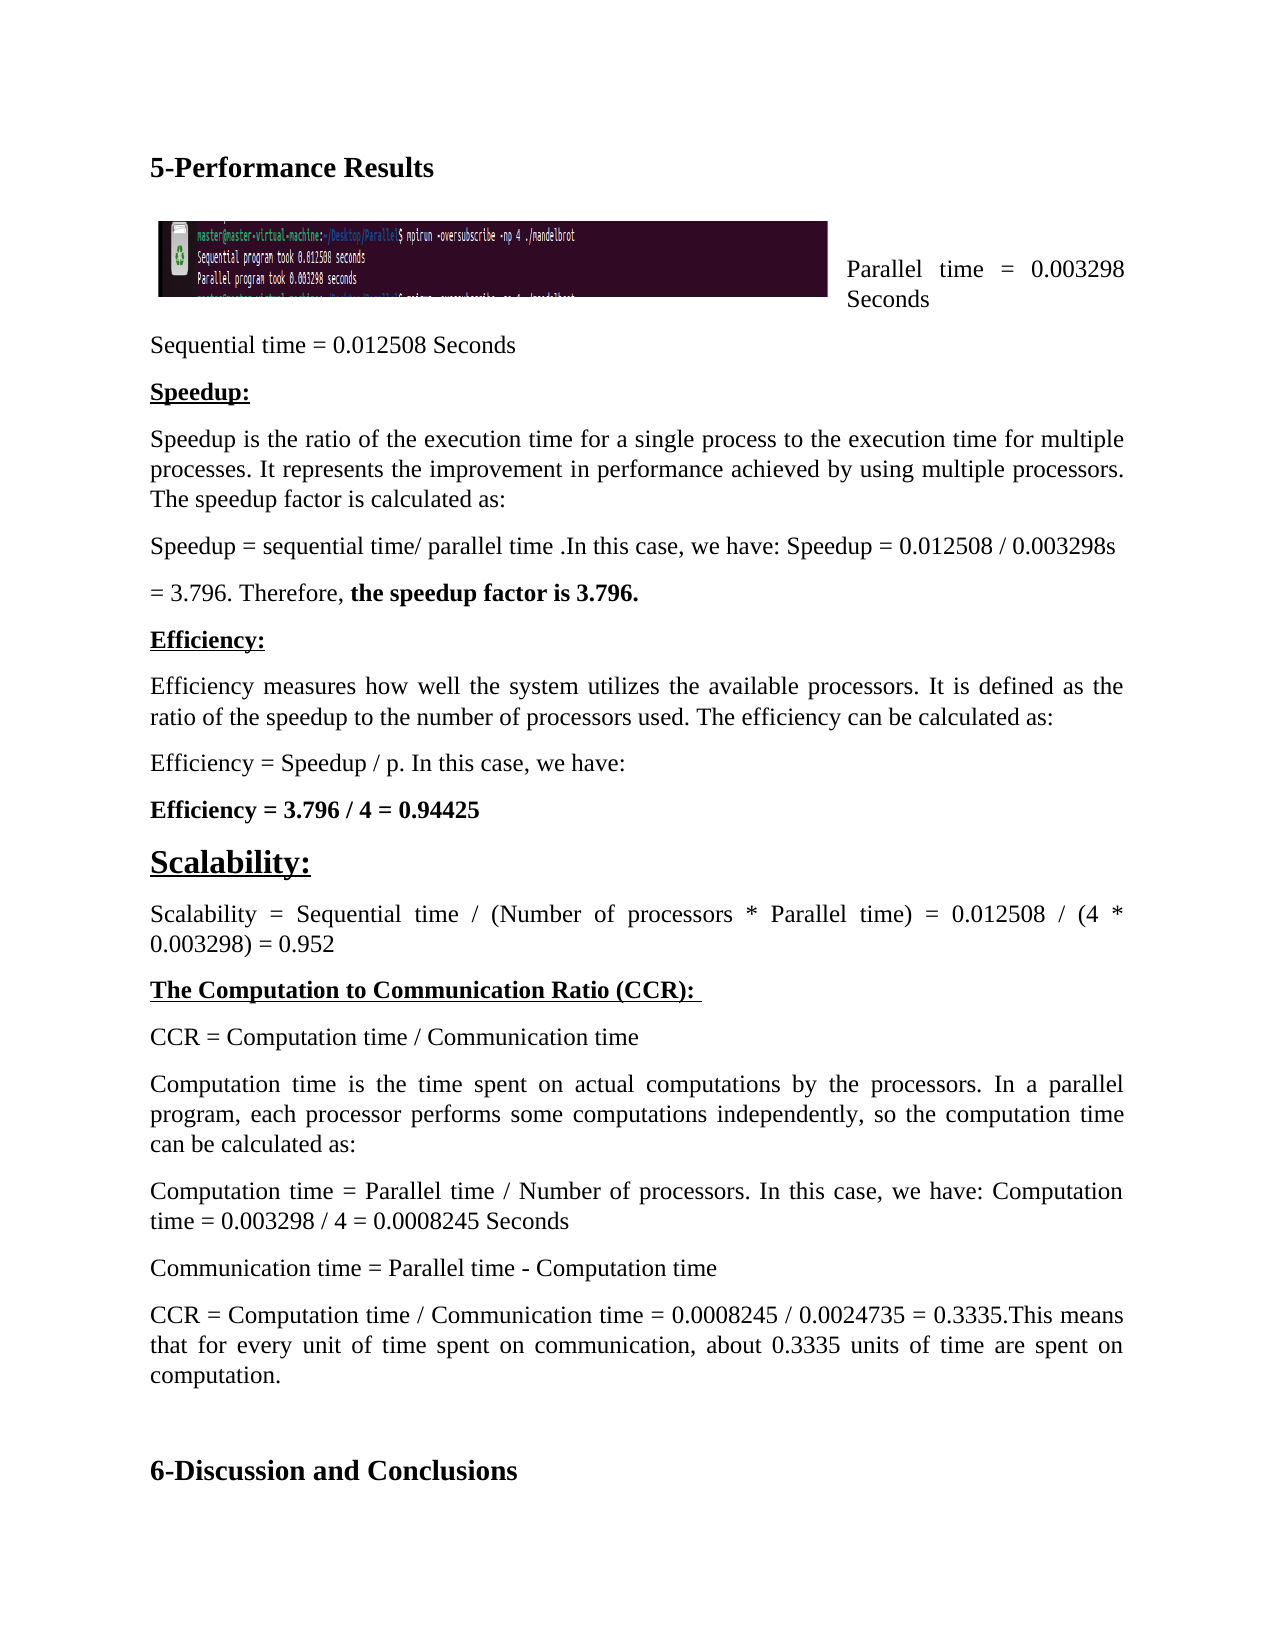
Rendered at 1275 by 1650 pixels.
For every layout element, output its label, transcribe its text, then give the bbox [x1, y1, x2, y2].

text Efficiency = 3.796 / 4 = 0.94425 [150, 795, 1125, 824]
text Parallel time = 0.003298 Seconds [150, 254, 1125, 313]
text Computation time = Parallel time / Number of processors. In this case, we have: Computation time = 0.003298 / 4 = 0.0008245 Seconds [150, 1176, 1125, 1235]
text The Computation to Communication Ratio (CCR): [150, 976, 1125, 1004]
text 5-Performance Results [150, 150, 1125, 183]
text Speedup = sequential time/ parallel time .In this case, we have: Speedup = 0.012508 / 0.003298s [150, 531, 1125, 560]
text 6-Discussion and Conclusions [150, 1453, 1125, 1487]
text CCR = Computation time / Communication time [150, 1022, 1125, 1051]
text = 3.796. Therefore, the speedup factor is 3.796. [150, 578, 1125, 607]
text Computation time is the time spent on actual computations by the processors. In a parallel program, each processor performs some computations independently, so the computation time can be calculated as: [150, 1069, 1125, 1158]
text Efficiency: [150, 625, 1125, 653]
text Speedup is the ratio of the execution time for a single process to the execution time for multiple processes. It represents the improvement in performance achieved by using multiple processors. The speedup factor is calculated as: [150, 424, 1125, 513]
picture [158, 221, 826, 297]
text Speedup: [150, 377, 1125, 406]
text Scalability: [150, 842, 1125, 880]
text CCR = Computation time / Communication time = 0.0008245 / 0.0024735 = 0.3335.This means that for every unit of time spent on communication, about 0.3335 units of time are spent on computation. [150, 1300, 1125, 1389]
text Communication time = Parallel time - Computation time [150, 1253, 1125, 1282]
text Efficiency measures how well the system utilizes the available processors. It is defined as the ratio of the speedup to the number of processors used. The efficiency can be calculated as: [150, 671, 1125, 730]
text Scalability = Sequential time / (Number of processors * Parallel time) = 0.012508 / (4 * 0.003298) = 0.952 [150, 899, 1125, 958]
text Sequential time = 0.012508 Seconds [150, 331, 1125, 359]
text Efficiency = Speedup / p. In this case, we have: [150, 748, 1125, 777]
